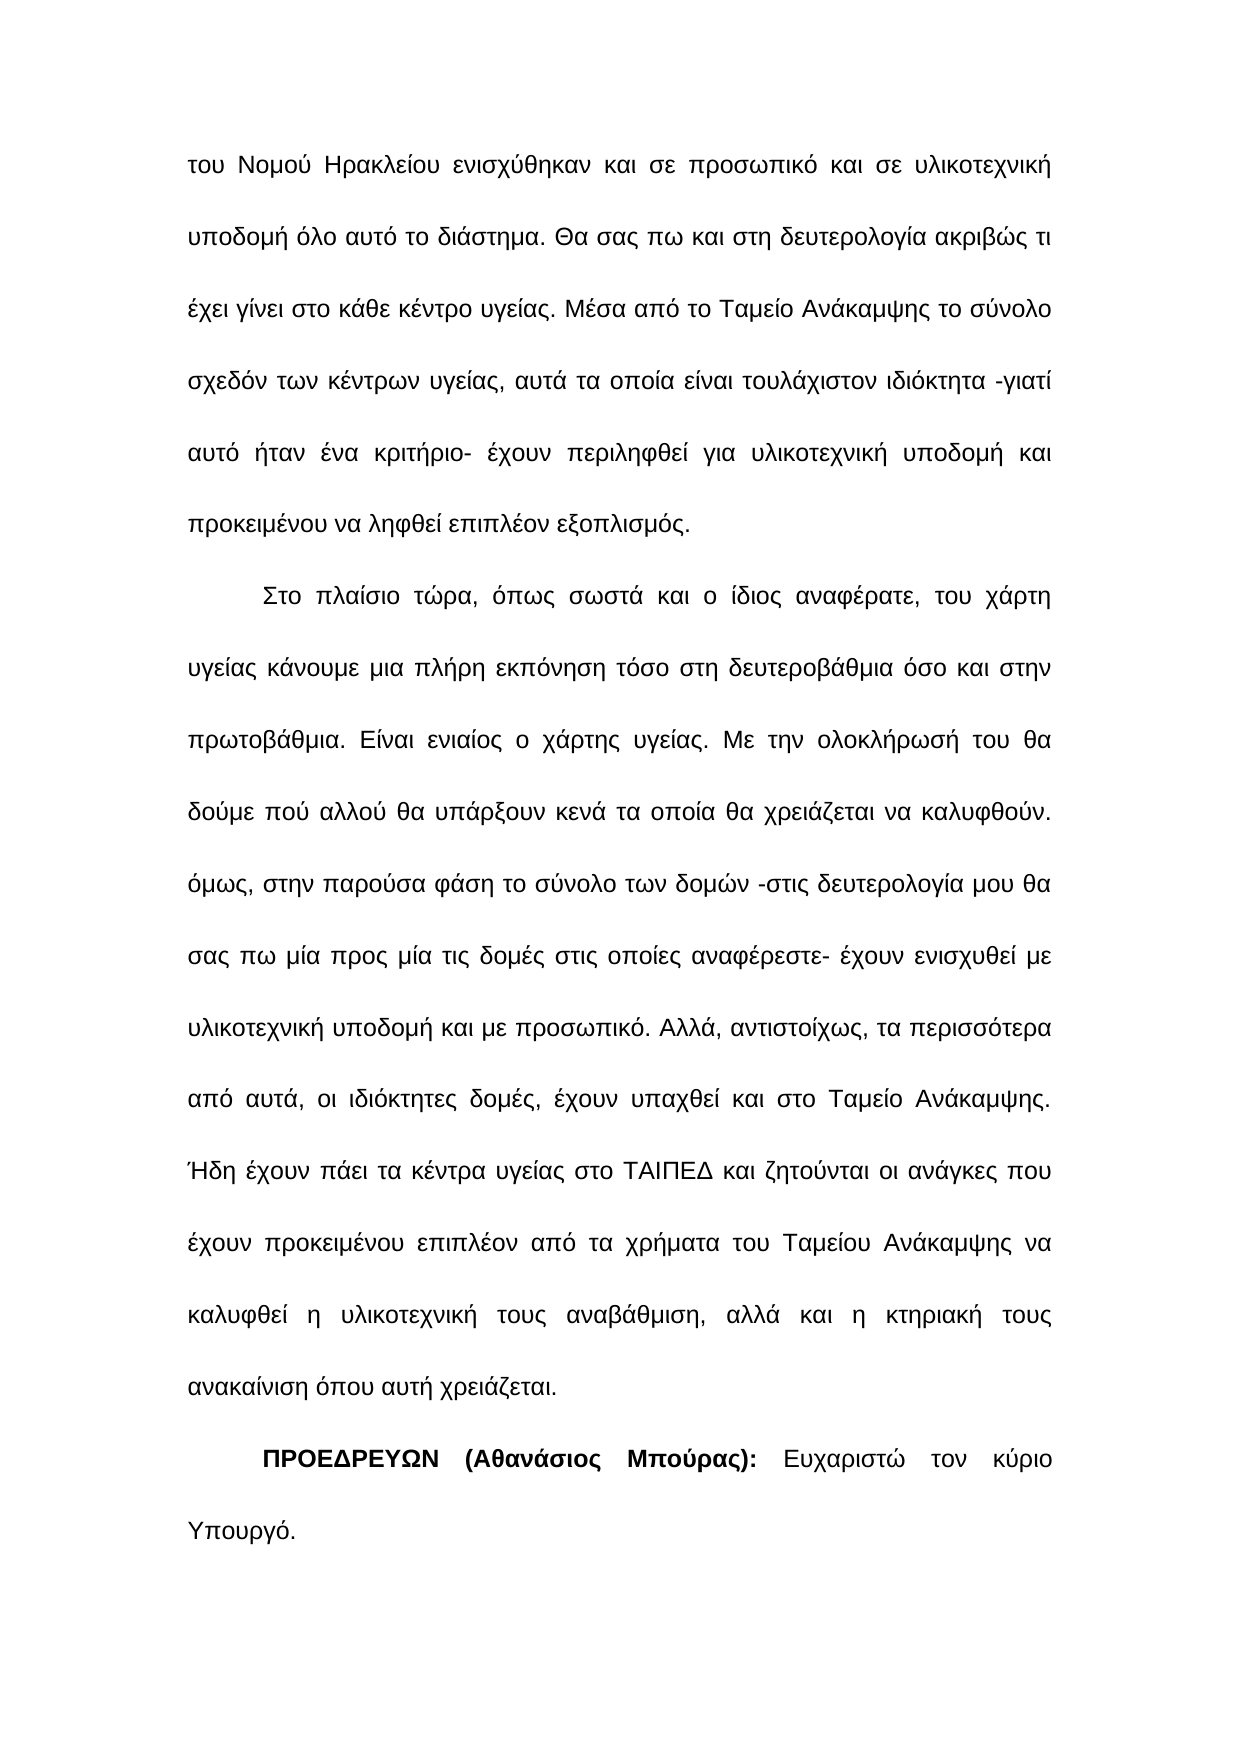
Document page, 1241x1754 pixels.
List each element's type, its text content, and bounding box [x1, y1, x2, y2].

text ΠΡΟΕΔΡΕΥΩΝ (Αθανάσιος Μπούρας): Ευχαριστώ τον κύριο Υπουργό. [187, 1444, 1053, 1544]
text Στο πλαίσιο τώρα, όπως σωστά και ο ίδιος αναφέρατε, του χάρτη υγείας κάνουμε μια πλήρη εκπόνηση τόσο στη δευτεροβάθμια όσο και στην πρωτοβάθμια. Είναι ενιαίος ο χάρτης υγείας. Με την ολοκλήρωσή του θα δούμε πού αλλού θα υπάρξουν κενά τα οποία θα χρειάζεται να καλυφθούν. όμως, στην παρούσα φάση το σύνολο των δομών -στις δευτερολογία μου θα σας πω μία προς μία τις δομές στις οποίες αναφέρεστε- έχουν ενισχυθεί με υλικοτεχνική υποδομή και με προσωπικό. Αλλά, αντιστοίχως, τα περισσότερα από αυτά, οι ιδιόκτητες δομές, έχουν υπαχθεί και στο Ταμείο Ανάκαμψης. Ήδη έχουν πάει τα κέντρα υγείας στο ΤΑΙΠΕΔ και ζητούνται οι ανάγκες που έχουν προκειμένου επιπλέον από τα χρήματα του Ταμείου Ανάκαμψης να καλυφθεί η υλικοτεχνική τους αναβάθμιση, αλλά και η κτηριακή τους ανακαίνιση όπου αυτή χρειάζεται. [187, 581, 1053, 1401]
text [187, 150, 1053, 538]
